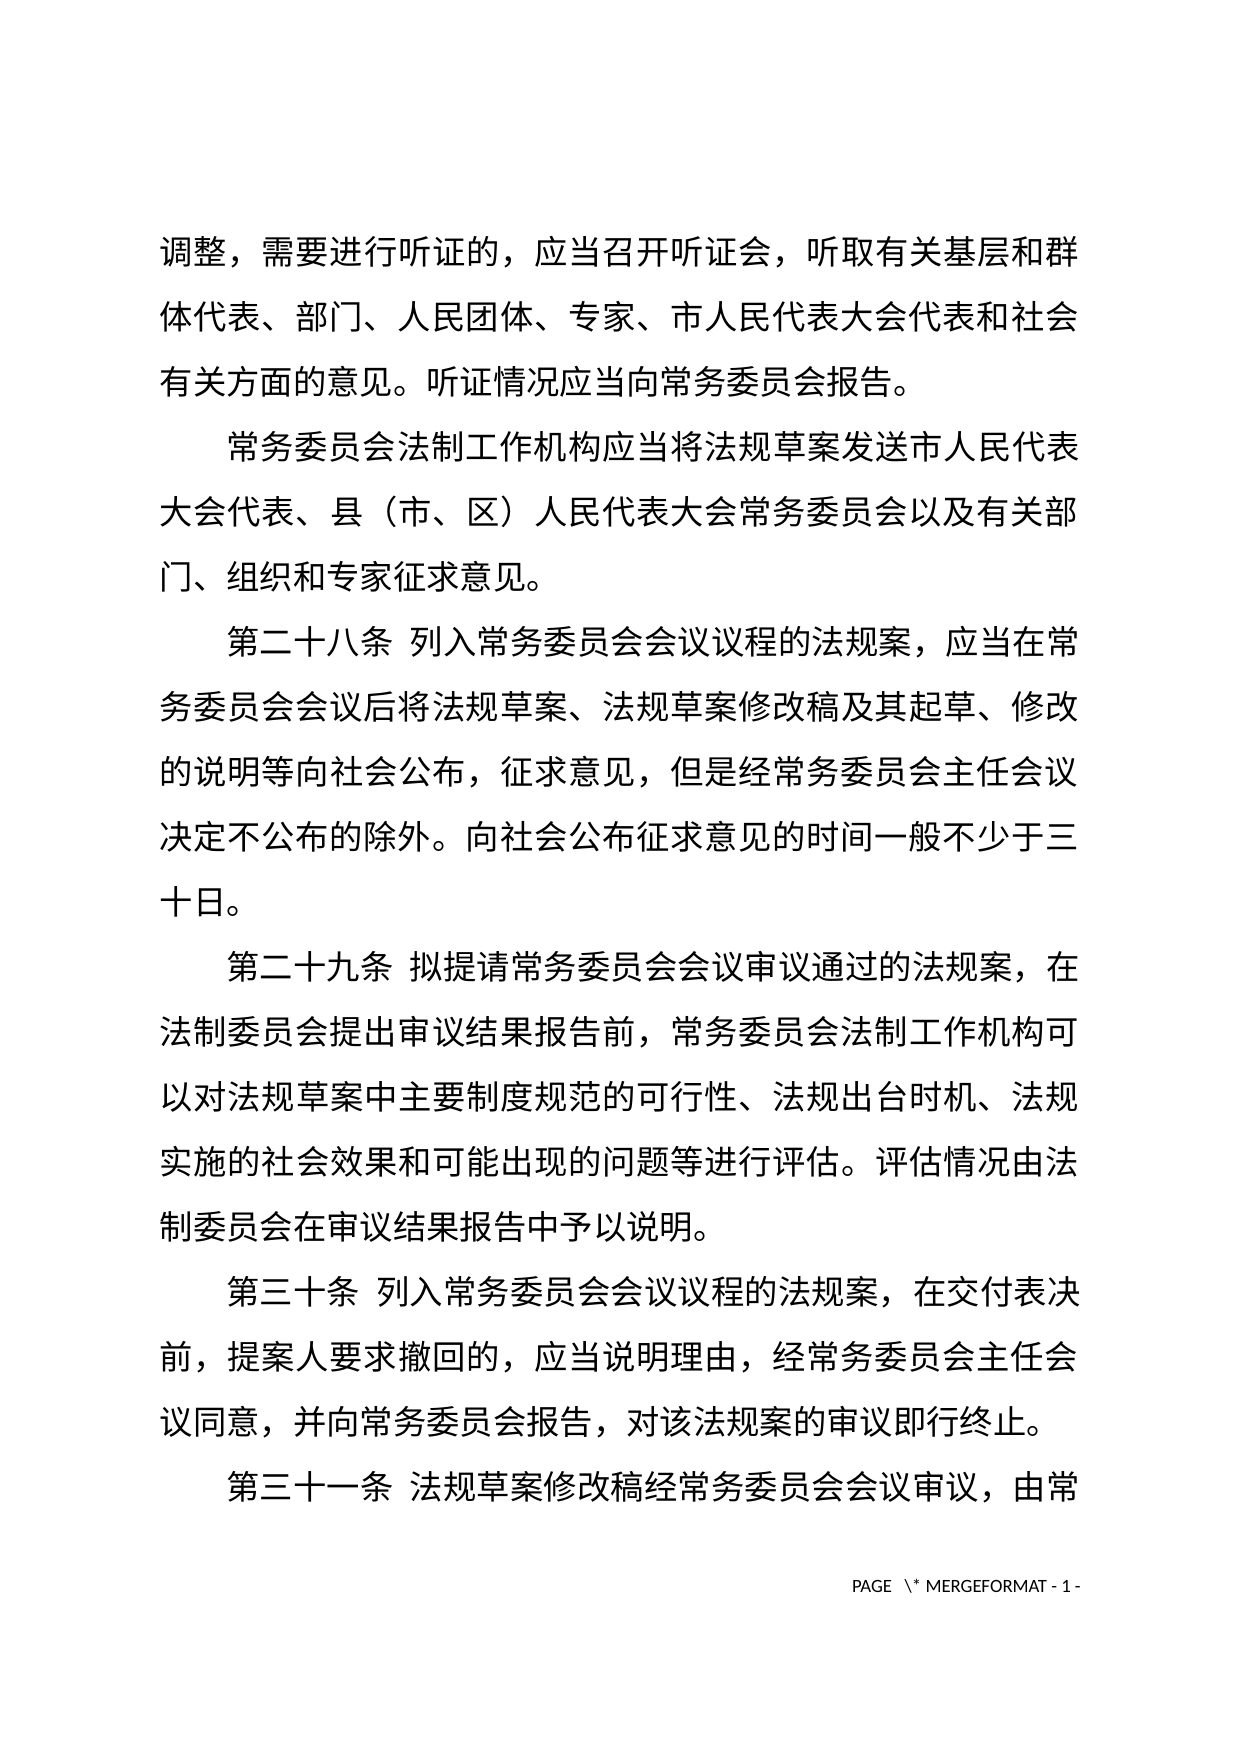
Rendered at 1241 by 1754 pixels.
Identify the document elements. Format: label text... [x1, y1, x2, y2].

text 常务委员会法制工作机构应当将法规草案发送市人民代表大会代表、县（市、区）人民代表大会常务委员会以及有关部门、组织和专家征求意见。 [159, 413, 1081, 608]
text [159, 1453, 1081, 1518]
text 第三十条 列入常务委员会会议议程的法规案，在交付表决前，提案人要求撤回的，应当说明理由，经常务委员会主任会议同意，并向常务委员会报告，对该法规案的审议即行终止。 [159, 1258, 1081, 1453]
text 第二十九条 拟提请常务委员会会议审议通过的法规案，在法制委员会提出审议结果报告前，常务委员会法制工作机构可以对法规草案中主要制度规范的可行性、法规出台时机、法规实施的社会效果和可能出现的问题等进行评估。评估情况由法制委员会在审议结果报告中予以说明。 [159, 933, 1081, 1258]
text 第二十八条 列入常务委员会会议议程的法规案，应当在常务委员会会议后将法规草案、法规草案修改稿及其起草、修改的说明等向社会公布，征求意见，但是经常务委员会主任会议决定不公布的除外。向社会公布征求意见的时间一般不少于三十日。 [159, 608, 1081, 933]
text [159, 218, 1081, 413]
